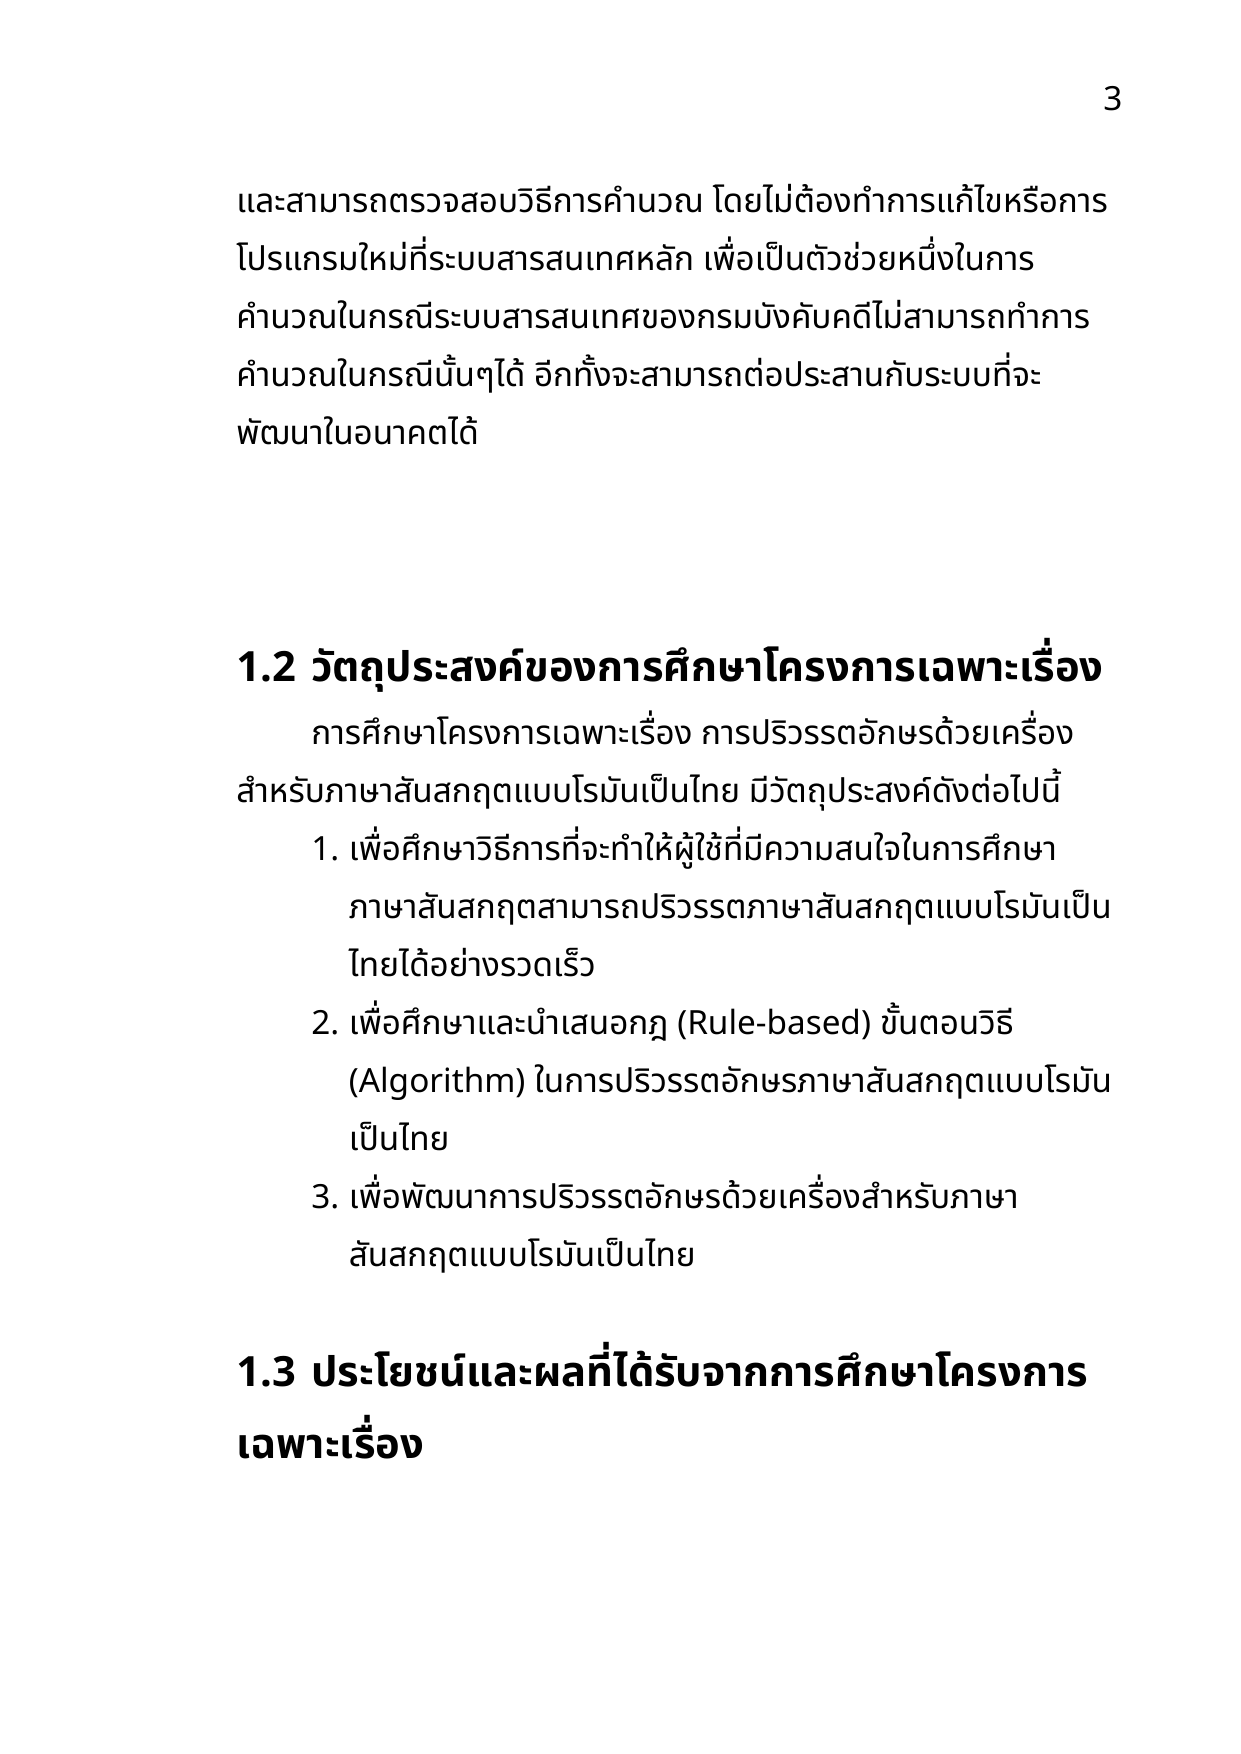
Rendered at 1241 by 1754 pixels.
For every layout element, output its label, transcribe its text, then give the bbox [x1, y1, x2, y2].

text 1.2 วัตถุประสงค์ของการศึกษาโครงการเฉพาะเรื่อง [236, 636, 1122, 700]
list เพื่อศึกษาและนำเสนอกฎ (Rule-based) ขั้นตอนวิธี (Algorithm) ในการปริวรรตอักษรภาษาสันสกฤตแบบโรมันเป็นไทย [311, 999, 1122, 1166]
list 1.3 ประโยชน์และผลที่ได้รับจากการศึกษาโครงการเฉพาะเรื่อง [236, 1341, 1122, 1477]
list การศึกษาโครงการเฉพาะเรื่อง การปริวรรตอักษรด้วยเครื่องสำหรับภาษาสันสกฤตแบบโรมันเป็นไทย มีวัตถุประสงค์ดังต่อไปนี้ [236, 709, 1122, 817]
list เพื่อพัฒนาการปริวรรตอักษรด้วยเครื่องสำหรับภาษาสันสกฤตแบบโรมันเป็นไทย [311, 1173, 1122, 1282]
list เพื่อศึกษาวิธีการที่จะทำให้ผู้ใช้ที่มีความสนใจในการศึกษาภาษาสันสกฤตสามารถปริวรรตภาษาสันสกฤตแบบโรมันเป็นไทยได้อย่างรวดเร็ว [311, 825, 1122, 991]
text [236, 177, 1122, 459]
